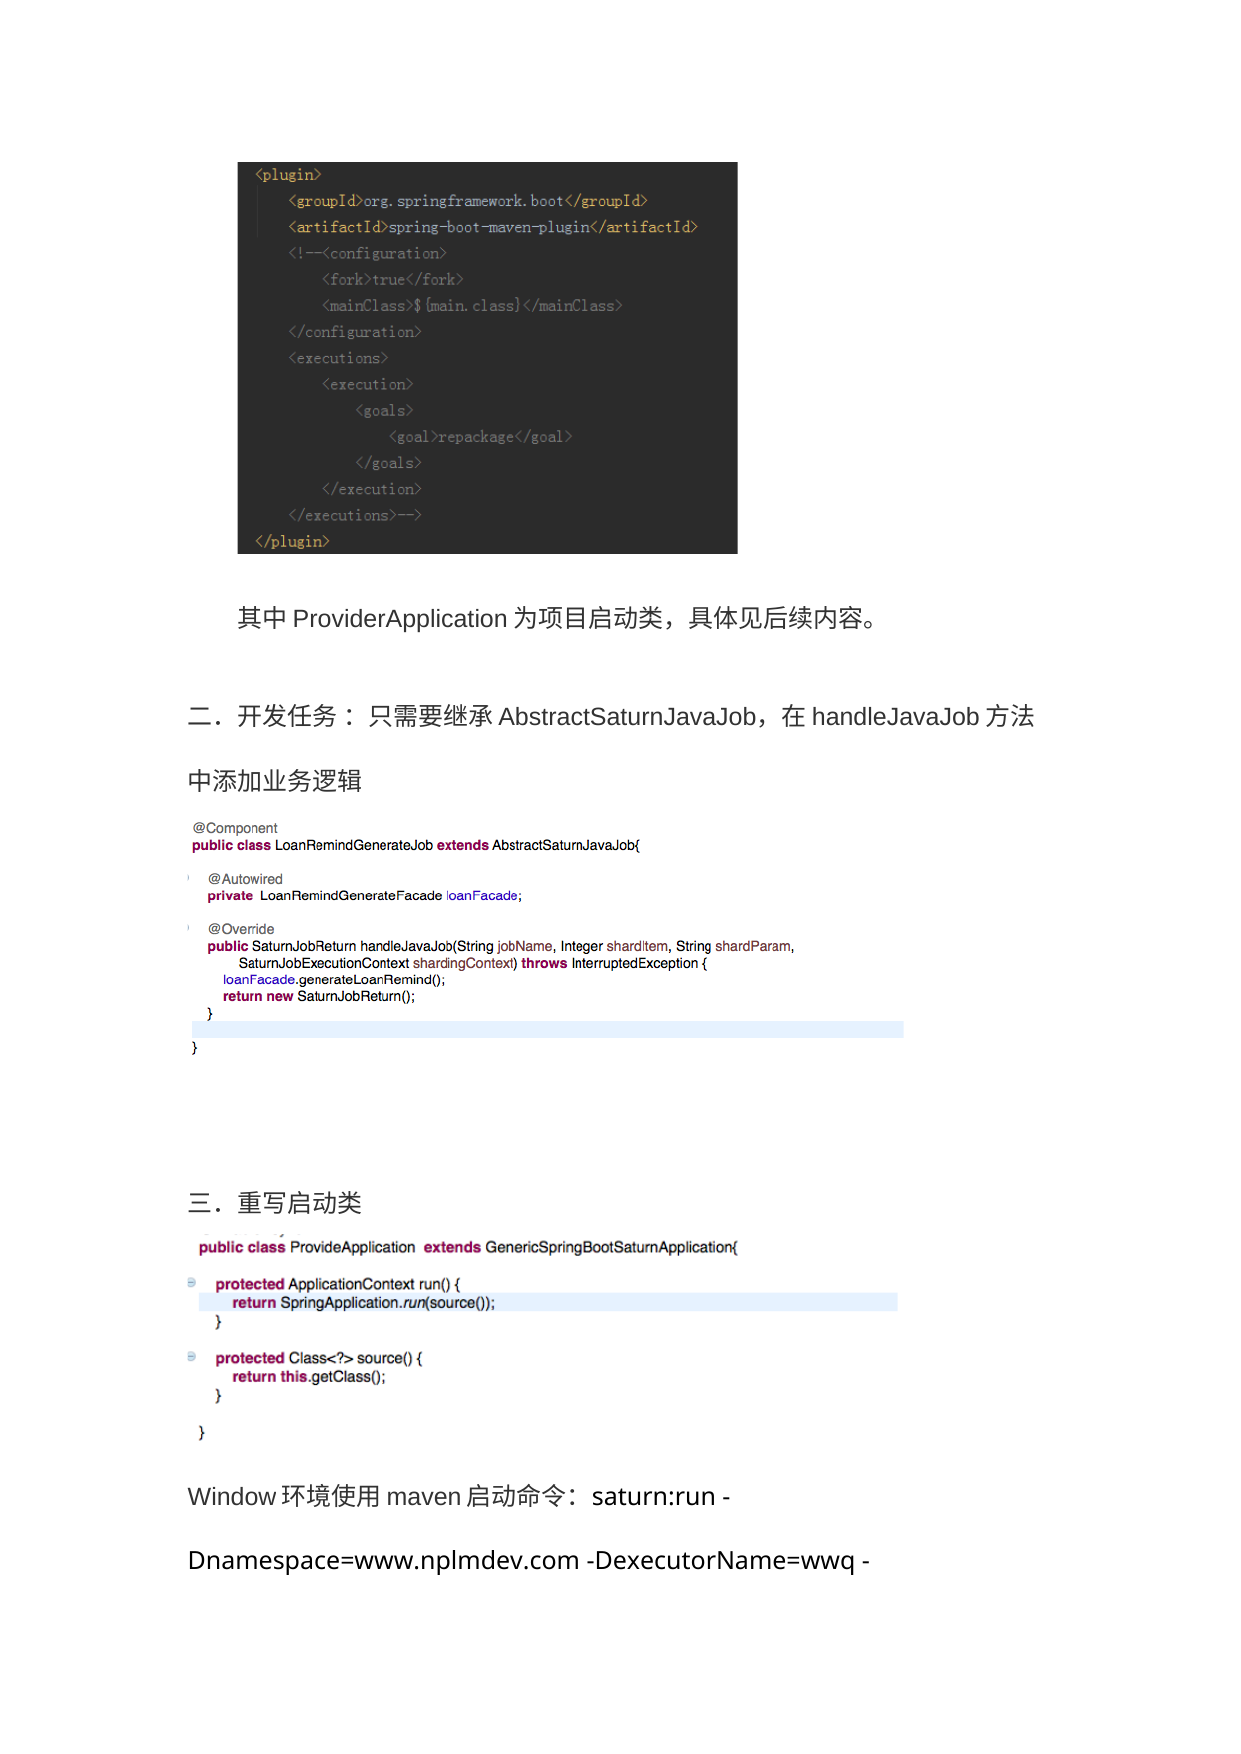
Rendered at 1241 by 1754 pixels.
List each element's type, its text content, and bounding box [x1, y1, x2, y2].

picture [187, 812, 904, 1063]
text 其中ProviderApplication为项目启动类，具体见后续内容。 [187, 584, 1053, 649]
list 开发任务 ：只需要继承AbstractSaturnJavaJob，在handleJavaJob方法中添加业务逻辑 [187, 682, 1053, 812]
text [187, 1462, 1053, 1592]
picture [187, 1234, 898, 1446]
list 重写启动类 [187, 1169, 1053, 1234]
picture [237, 162, 738, 554]
